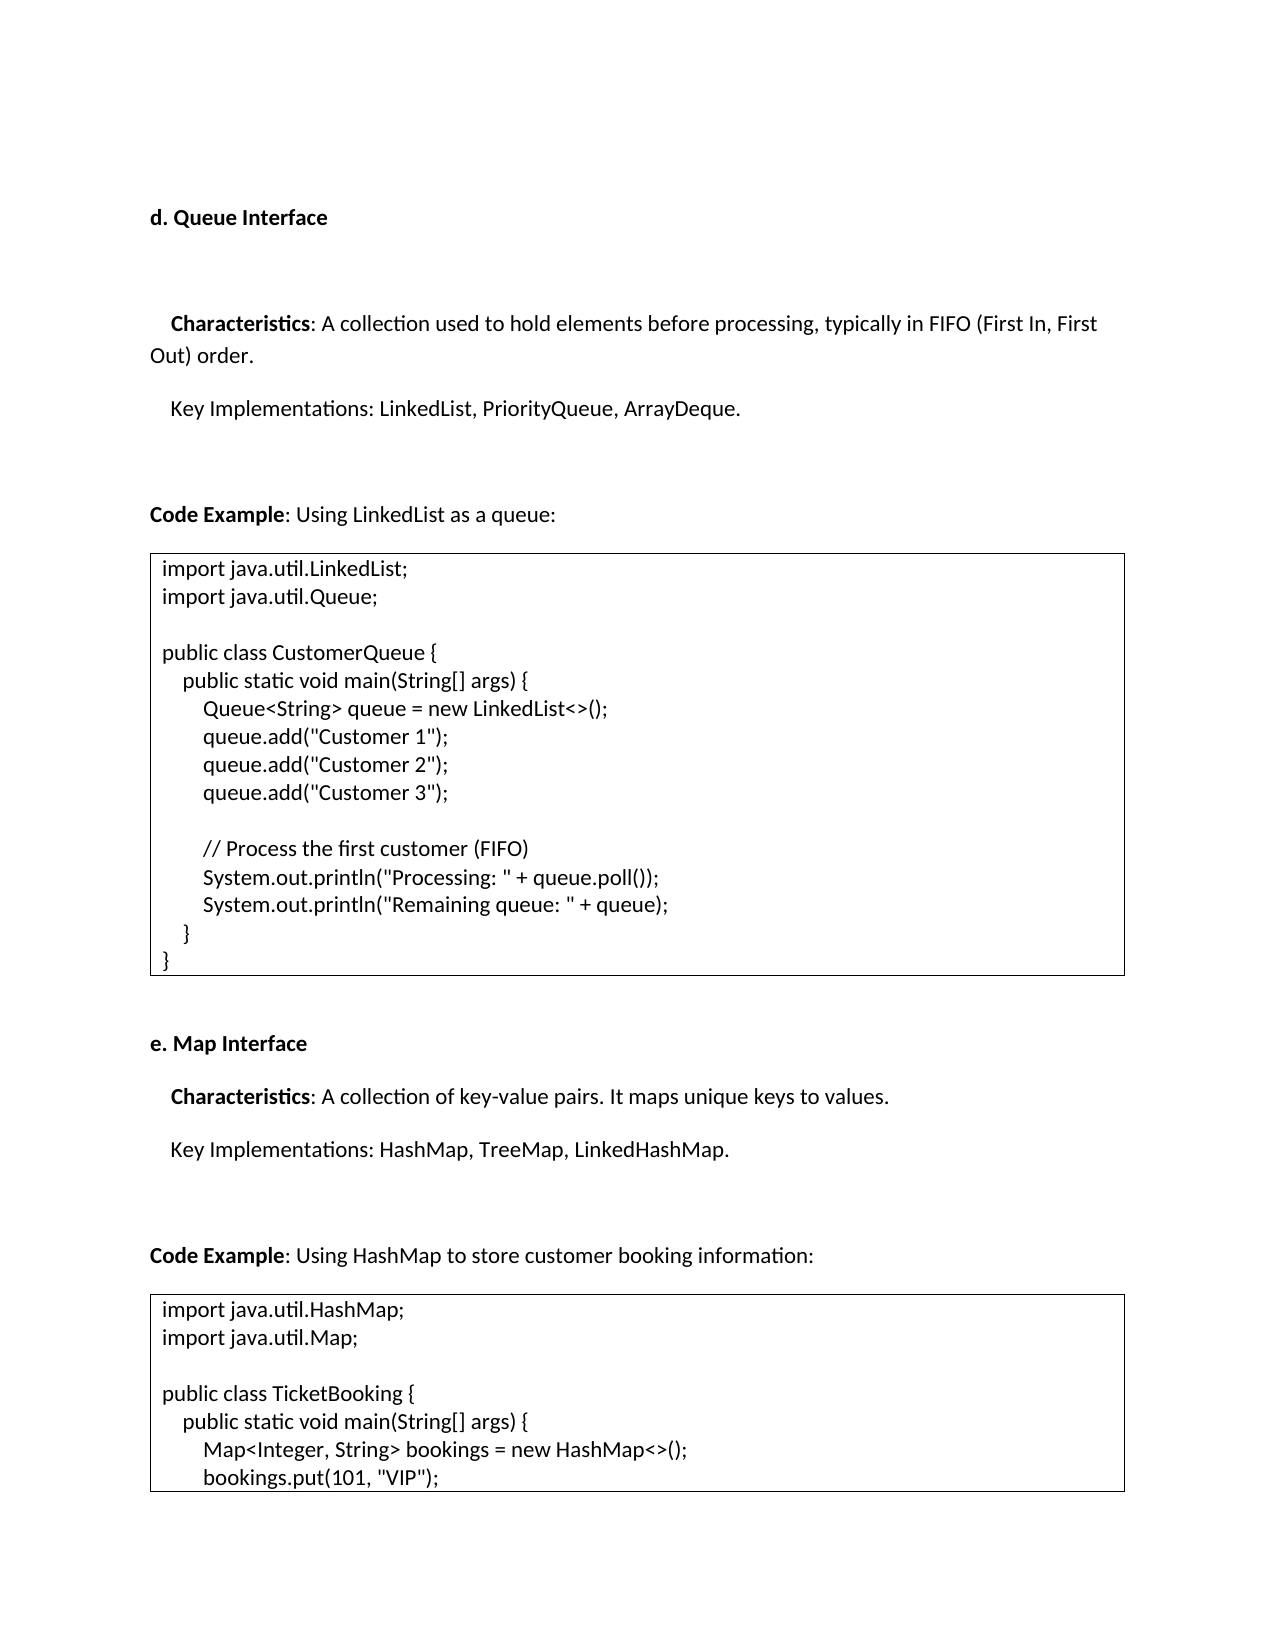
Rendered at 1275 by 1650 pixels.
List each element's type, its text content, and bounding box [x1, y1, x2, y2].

text Characteristics: A collection used to hold elements before processing, typically in FIFO (First In, First Out) order. [150, 309, 1125, 369]
table_header import java.util.LinkedList; import java.util.Queue; public class CustomerQueue { public static void main(String[] args) { Queue<String> queue = new LinkedList<>(); queue.add("Customer 1"); queue.add("Customer 2"); queue.add("Customer 3"); // Process the first customer (FIFO) System.out.println("Processing: " + queue.poll()); System.out.println("Remaining queue: " + queue); } } [151, 554, 1124, 975]
text e. Map Interface [150, 1029, 1125, 1057]
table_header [151, 1295, 1124, 1491]
text Characteristics: A collection of key-value pairs. It maps unique keys to values. [150, 1082, 1125, 1110]
text d. Queue Interface [150, 203, 1125, 231]
text Key Implementations: LinkedList, PriorityQueue, ArrayDeque. [150, 394, 1125, 422]
text Key Implementations: HashMap, TreeMap, LinkedHashMap. [150, 1135, 1125, 1163]
text Code Example: Using LinkedList as a queue: [150, 500, 1125, 528]
text Code Example: Using HashMap to store customer booking information: [150, 1241, 1125, 1269]
